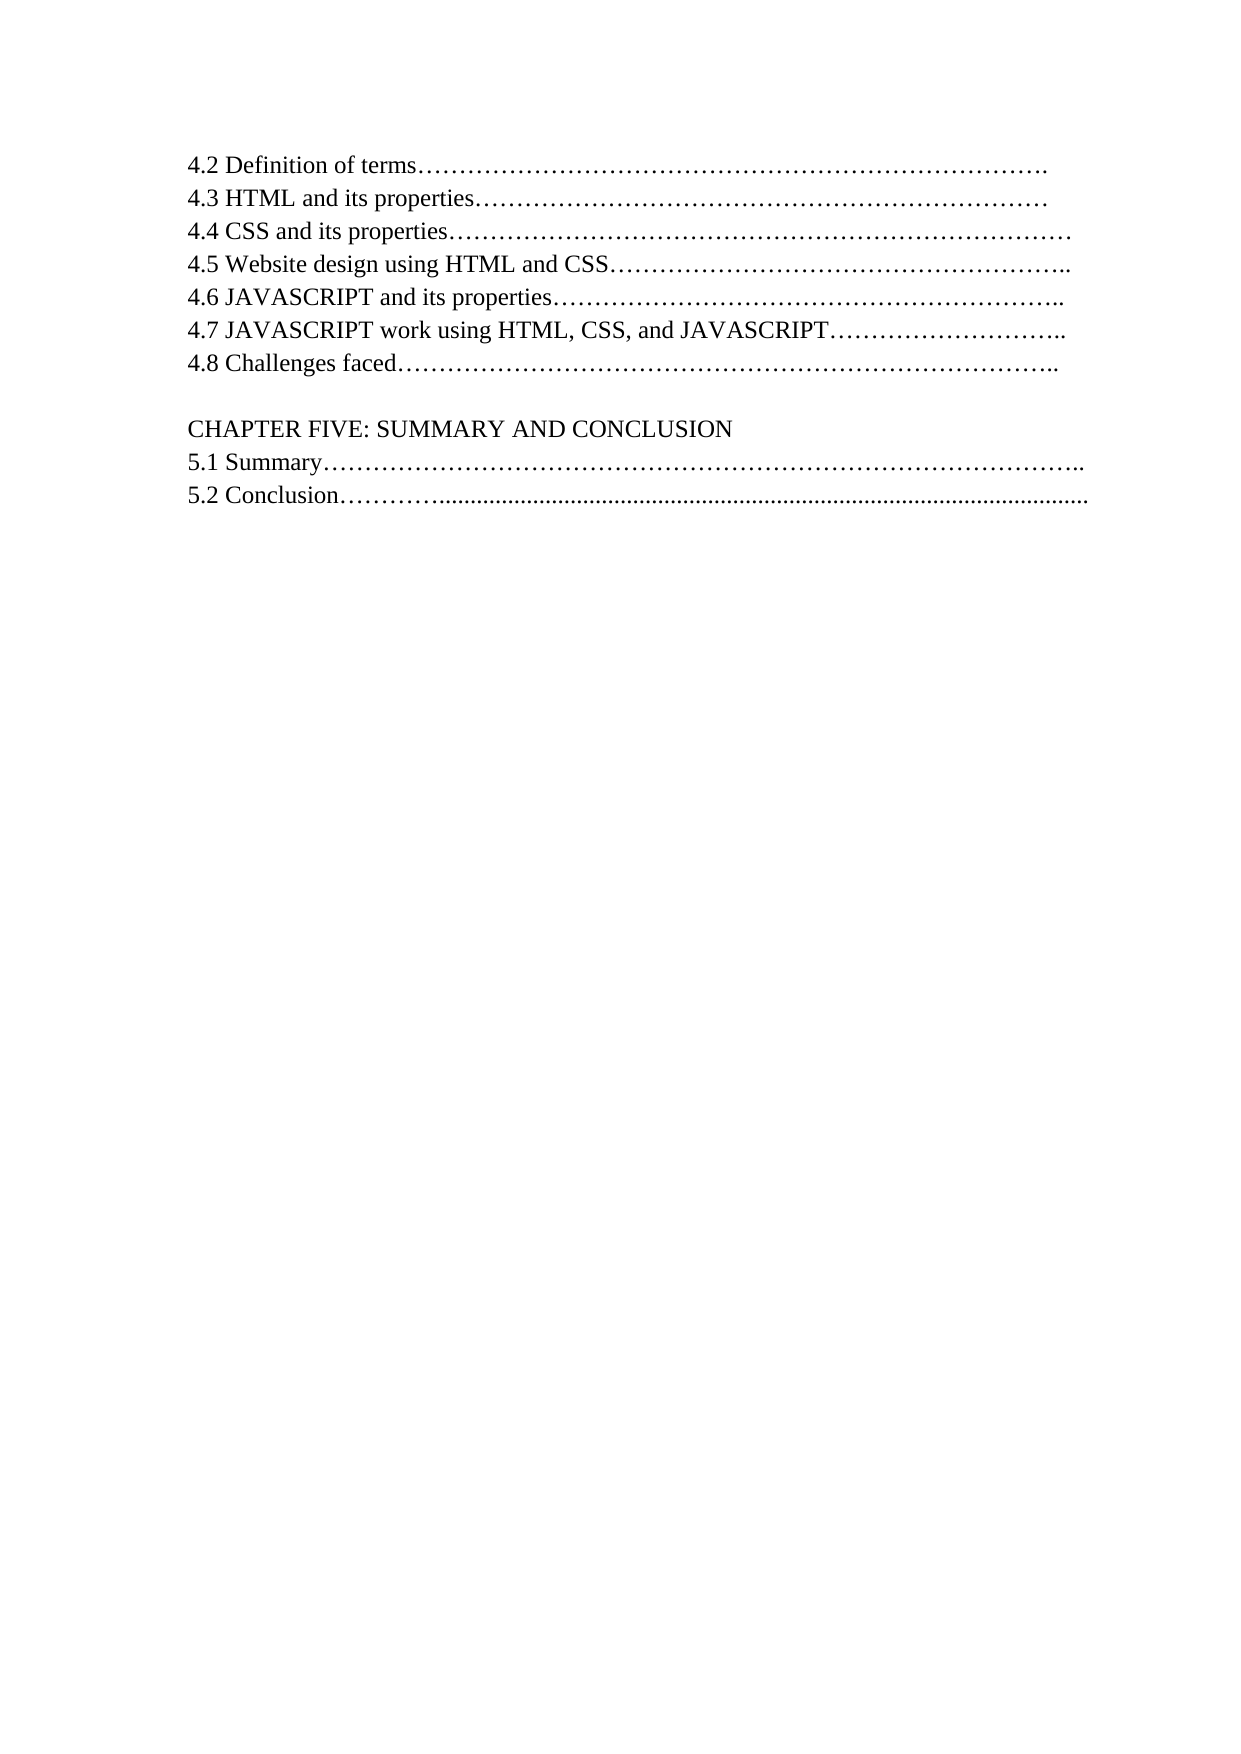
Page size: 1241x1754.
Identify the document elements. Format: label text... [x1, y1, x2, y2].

list 4.5 Website design using HTML and CSS……………………………………………….. [187, 249, 1090, 278]
list 4.6 JAVASCRIPT and its properties…………………………………………………….. [187, 282, 1090, 311]
list 4.8 Challenges faced…………………………………………………………………….. [187, 348, 1090, 377]
list 4.3 HTML and its properties…………………………………………………………… [187, 183, 1090, 212]
list 4.2 Definition of terms…………………………………………………………………. [187, 150, 1090, 179]
list 5.2 Conclusion…………........................................................................................................ [187, 480, 1090, 509]
list 4.4 CSS and its properties………………………………………………………………… [187, 216, 1090, 245]
list CHAPTER FIVE: SUMMARY AND CONCLUSION [187, 414, 1090, 443]
list 4.7 JAVASCRIPT work using HTML, CSS, and JAVASCRIPT……………………….. [187, 315, 1090, 344]
list 5.1 Summary……………………………………………………………………………….. [187, 447, 1090, 476]
